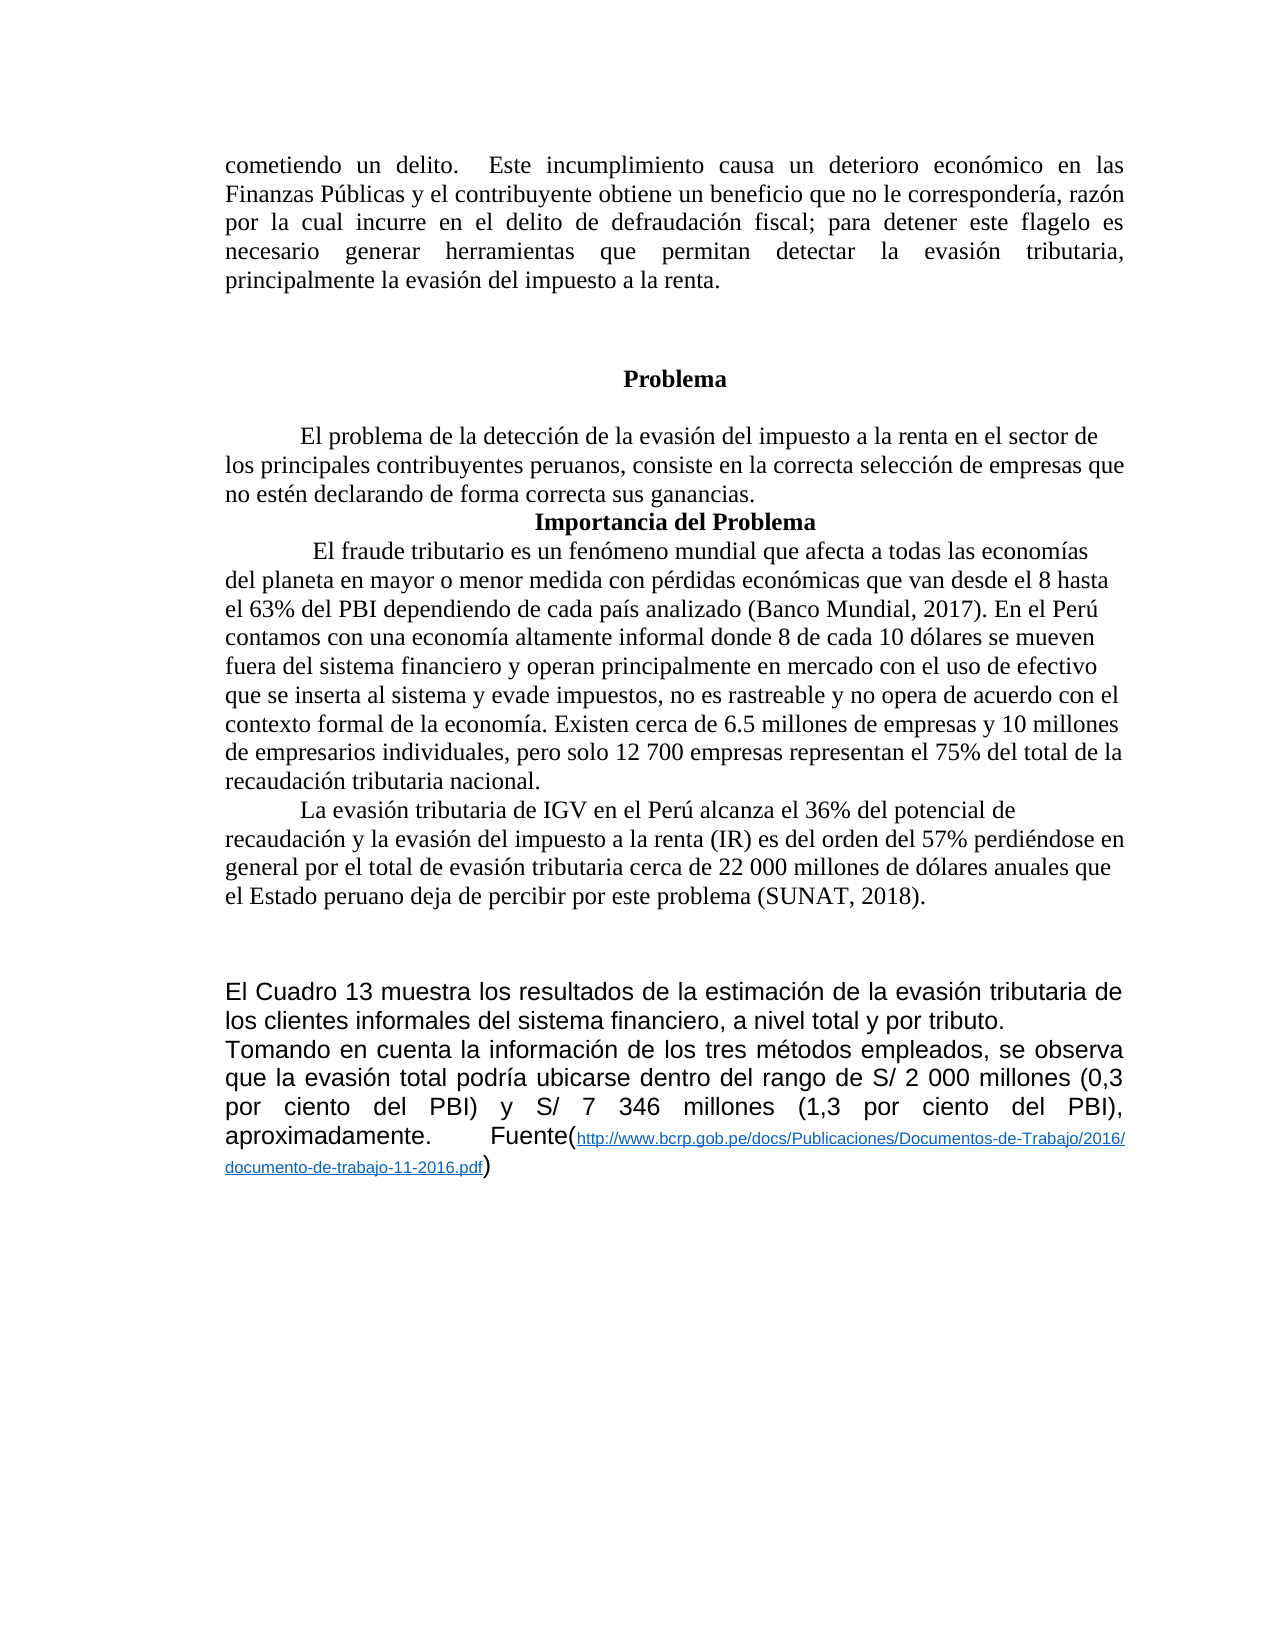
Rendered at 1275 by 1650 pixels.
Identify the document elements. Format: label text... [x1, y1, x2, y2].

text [225, 150, 1125, 294]
text Tomando en cuenta la información de los tres métodos empleados, se observa que la evasión total podría ubicarse dentro del rango de S/ 2 000 millones (0,3 por ciento del PBI) y S/ 7 346 millones (1,3 por ciento del PBI), aproximadamente. Fuente(http://www.bcrp.gob.pe/docs/Publicaciones/Documentos-de-Trabajo/2016/documento-de-trabajo-11-2016.pdf) [225, 1034, 1125, 1178]
text El problema de la detección de la evasión del impuesto a la renta en el sector de los principales contribuyentes peruanos, consiste en la correcta selección de empresas que no estén declarando de forma correcta sus ganancias. [225, 421, 1125, 507]
text El Cuadro 13 muestra los resultados de la estimación de la evasión tributaria de los clientes informales del sistema financiero, a nivel total y por tributo. [225, 977, 1125, 1034]
subtitle Problema [225, 364, 1125, 392]
text El fraude tributario es un fenómeno mundial que afecta a todas las economías del planeta en mayor o menor medida con pérdidas económicas que van desde el 8 hasta el 63% del PBI dependiendo de cada país analizado (Banco Mundial, 2017). En el Perú contamos con una economía altamente informal donde 8 de cada 10 dólares se mueven fuera del sistema financiero y operan principalmente en mercado con el uso de efectivo que se inserta al sistema y evade impuestos, no es rastreable y no opera de acuerdo con el contexto formal de la economía. Existen cerca de 6.5 millones de empresas y 10 millones de empresarios individuales, pero solo 12 700 empresas representan el 75% del total de la recaudación tributaria nacional. [225, 536, 1125, 795]
text La evasión tributaria de IGV en el Perú alcanza el 36% del potencial de recaudación y la evasión del impuesto a la renta (IR) es del orden del 57% perdiéndose en general por el total de evasión tributaria cerca de 22 000 millones de dólares anuales que el Estado peruano deja de percibir por este problema (SUNAT, 2018). [225, 795, 1125, 910]
subtitle Importancia del Problema [225, 507, 1125, 536]
